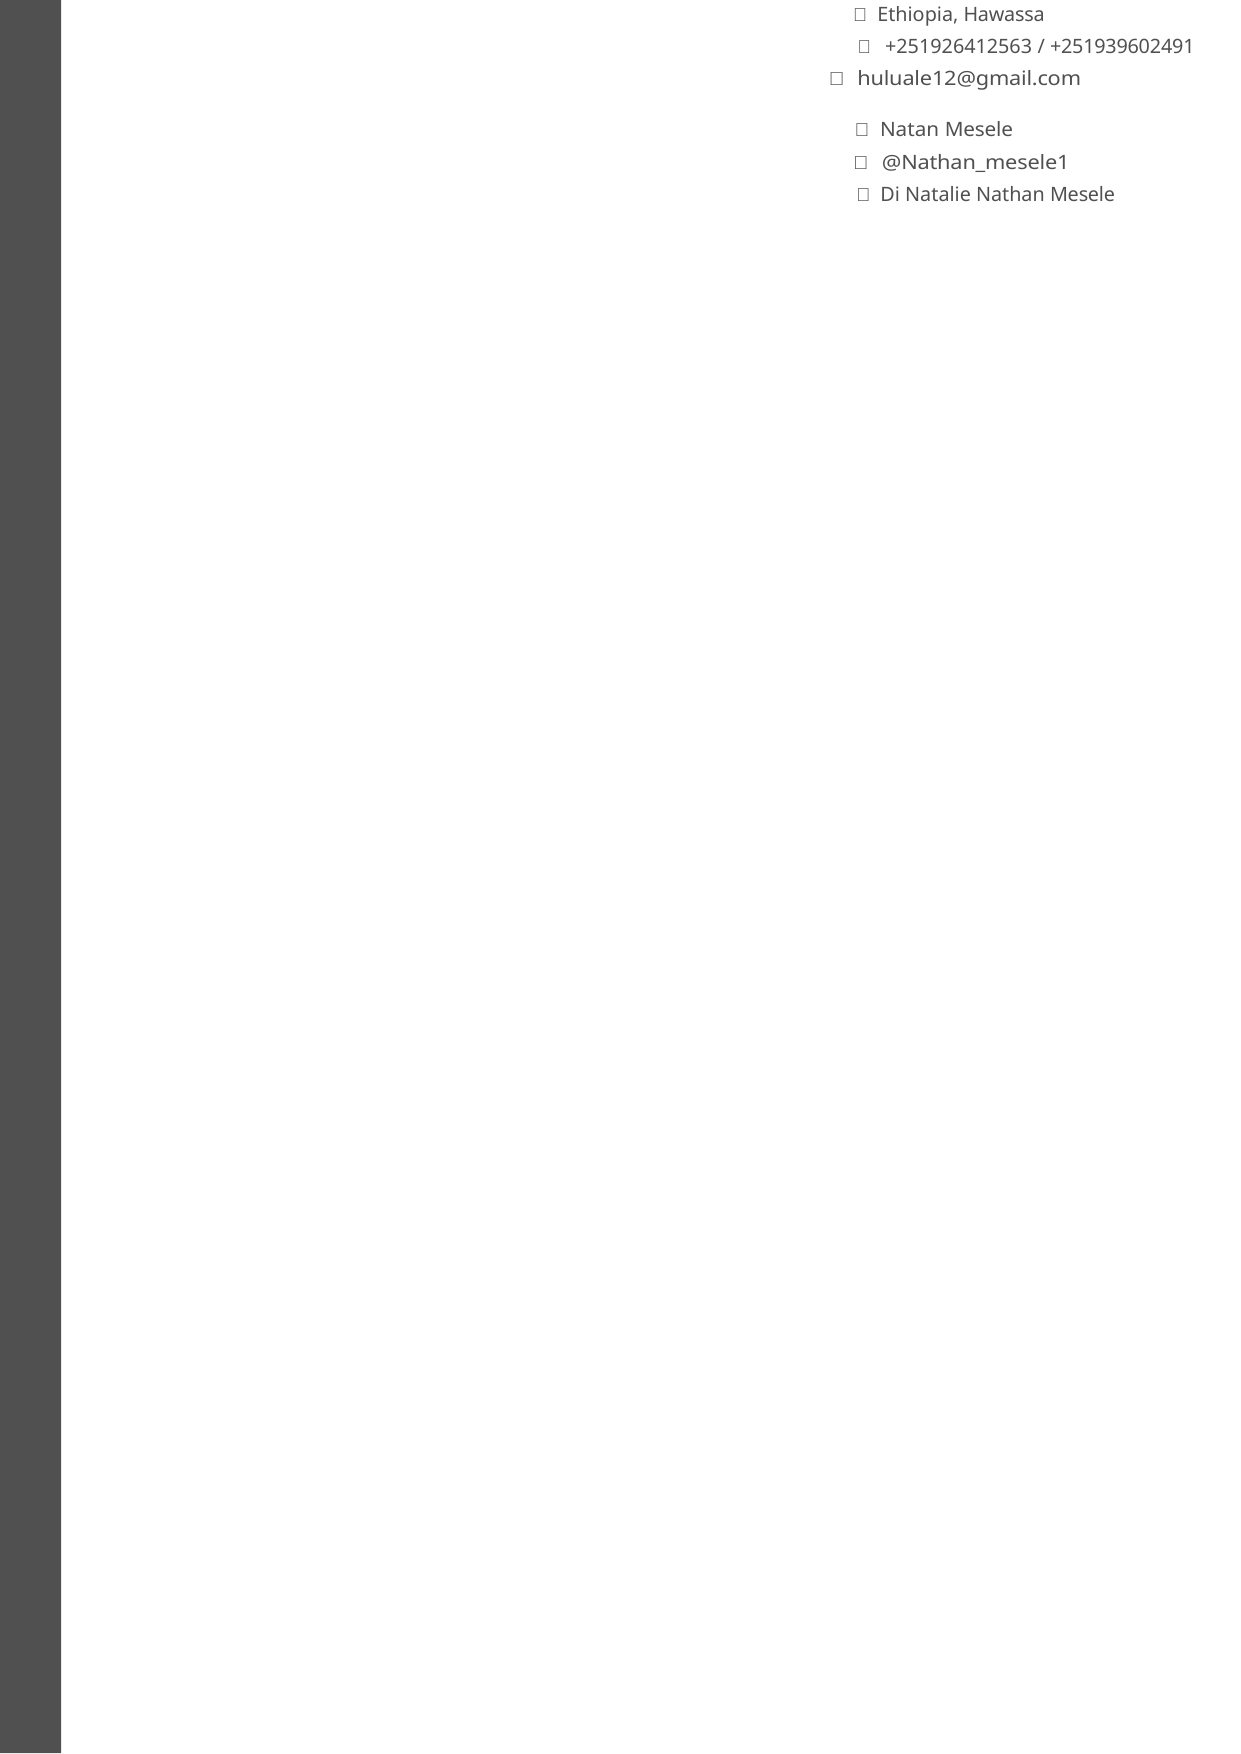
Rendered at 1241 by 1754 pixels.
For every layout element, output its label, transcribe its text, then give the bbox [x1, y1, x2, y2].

text  huluale12@gmail.com [104, 64, 1081, 91]
text  Natan Mesele [854, 116, 1226, 143]
text  Ethiopia, Hawassa [853, 0, 1226, 27]
text  @Nathan_mesele1 [853, 148, 1226, 175]
text  +251926412563 / +251939602491 [857, 32, 1226, 59]
text  Di Natalie Nathan Mesele [856, 180, 1226, 207]
